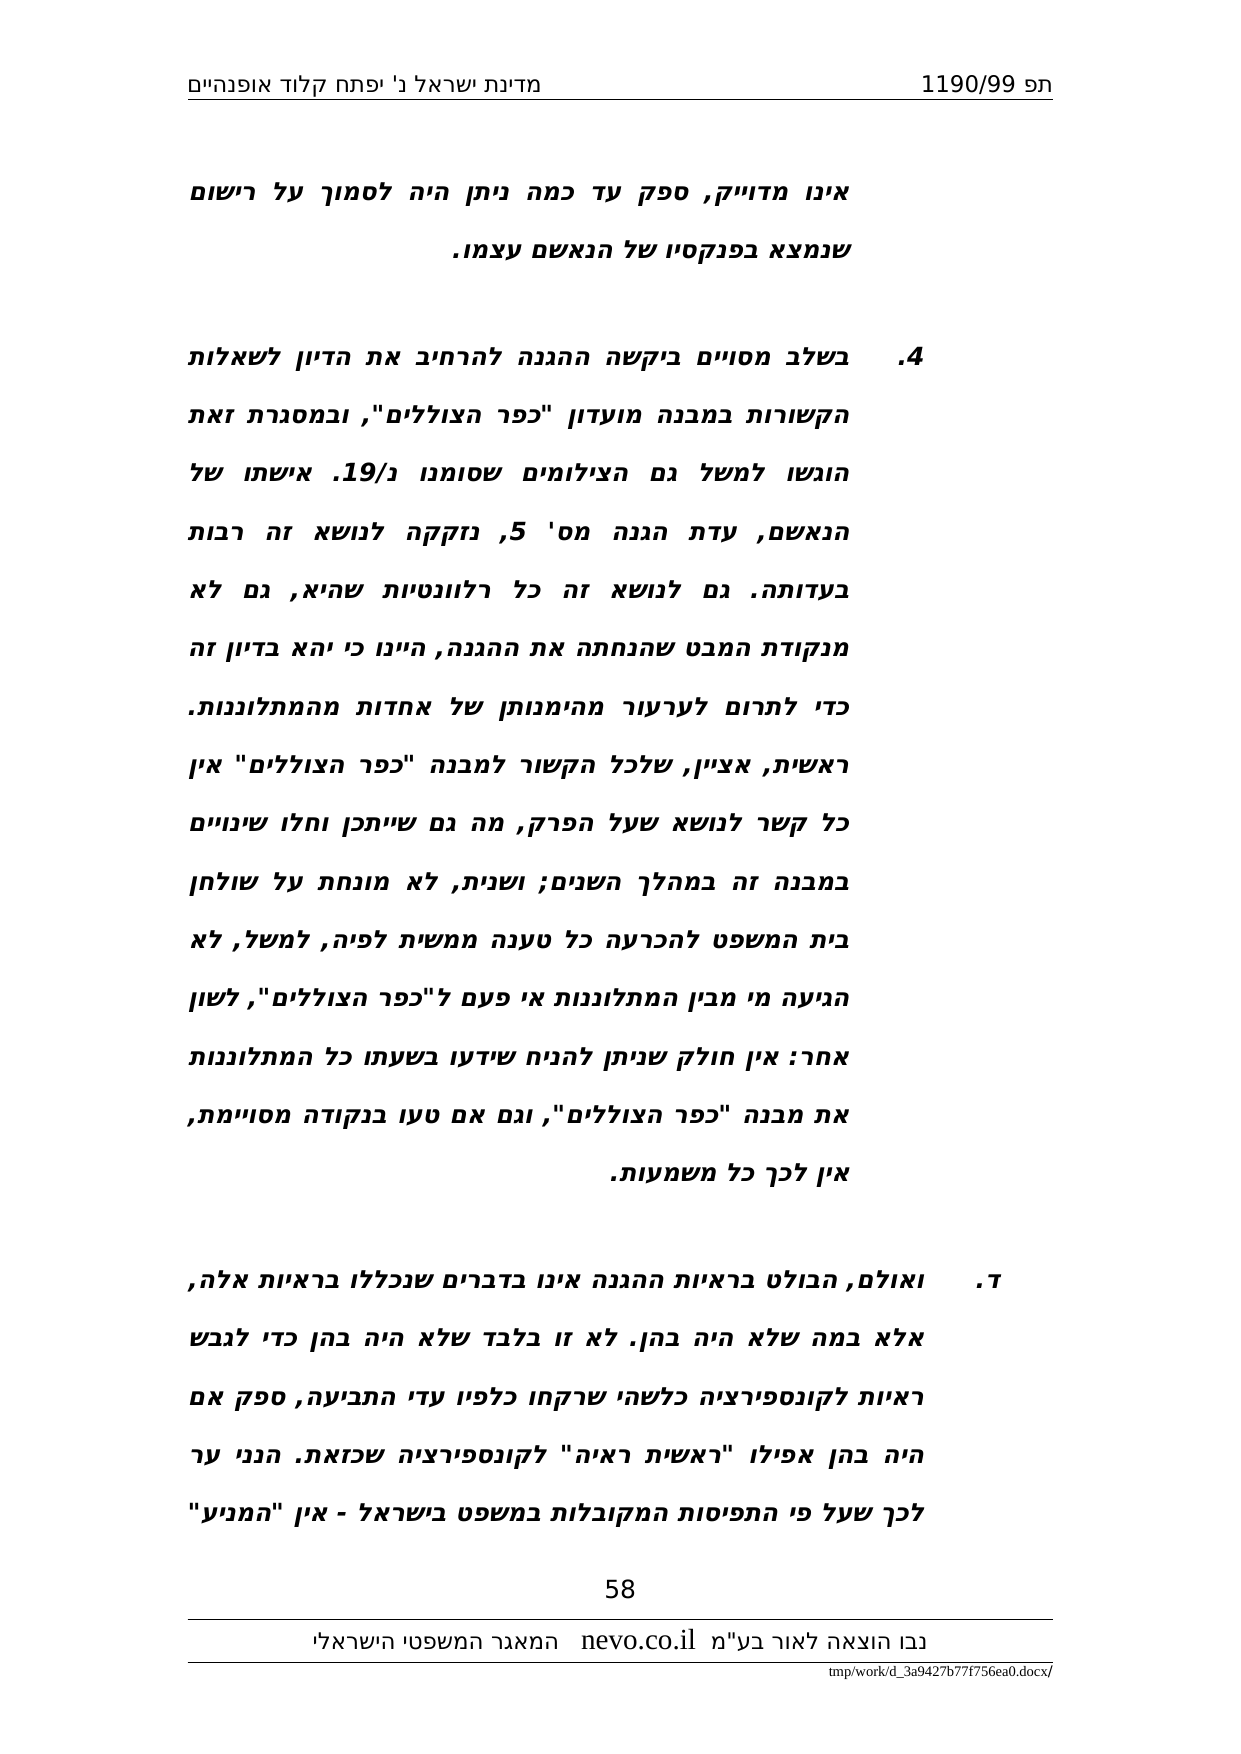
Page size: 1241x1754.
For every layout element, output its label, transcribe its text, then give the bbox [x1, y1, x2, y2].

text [187, 177, 924, 265]
text 4. בשלב מסויים ביקשה ההגנה להרחיב את הדיון לשאלות הקשורות במבנה מועדון "כפר הצוללים", ובמסגרת זאת הוגשו למשל גם הצילומים שסומנו נ/19. אישתו של הנאשם, עדת הגנה מס' 5, נזקקה לנושא זה רבות בעדותה. גם לנושא זה כל רלוונטיות שהיא, גם לא מנקודת המבט שהנחתה את ההגנה, היינו כי יהא בדיון זה כדי לתרום לערעור מהימנותן של אחדות מהמתלוננות. ראשית, אציין, שלכל הקשור למבנה "כפר הצוללים" אין כל קשר לנושא שעל הפרק, מה גם שייתכן וחלו שינויים במבנה זה במהלך השנים; ושנית, לא מונחת על שולחן בית המשפט להכרעה כל טענה ממשית לפיה, למשל, לא הגיעה מי מבין המתלוננות אי פעם ל"כפר הצוללים", לשון אחר: אין חולק שניתן להניח שידעו בשעתו כל המתלוננות את מבנה "כפר הצוללים", וגם אם טעו בנקודה מסויימת, אין לכך כל משמעות. [187, 342, 924, 1188]
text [187, 1265, 999, 1528]
